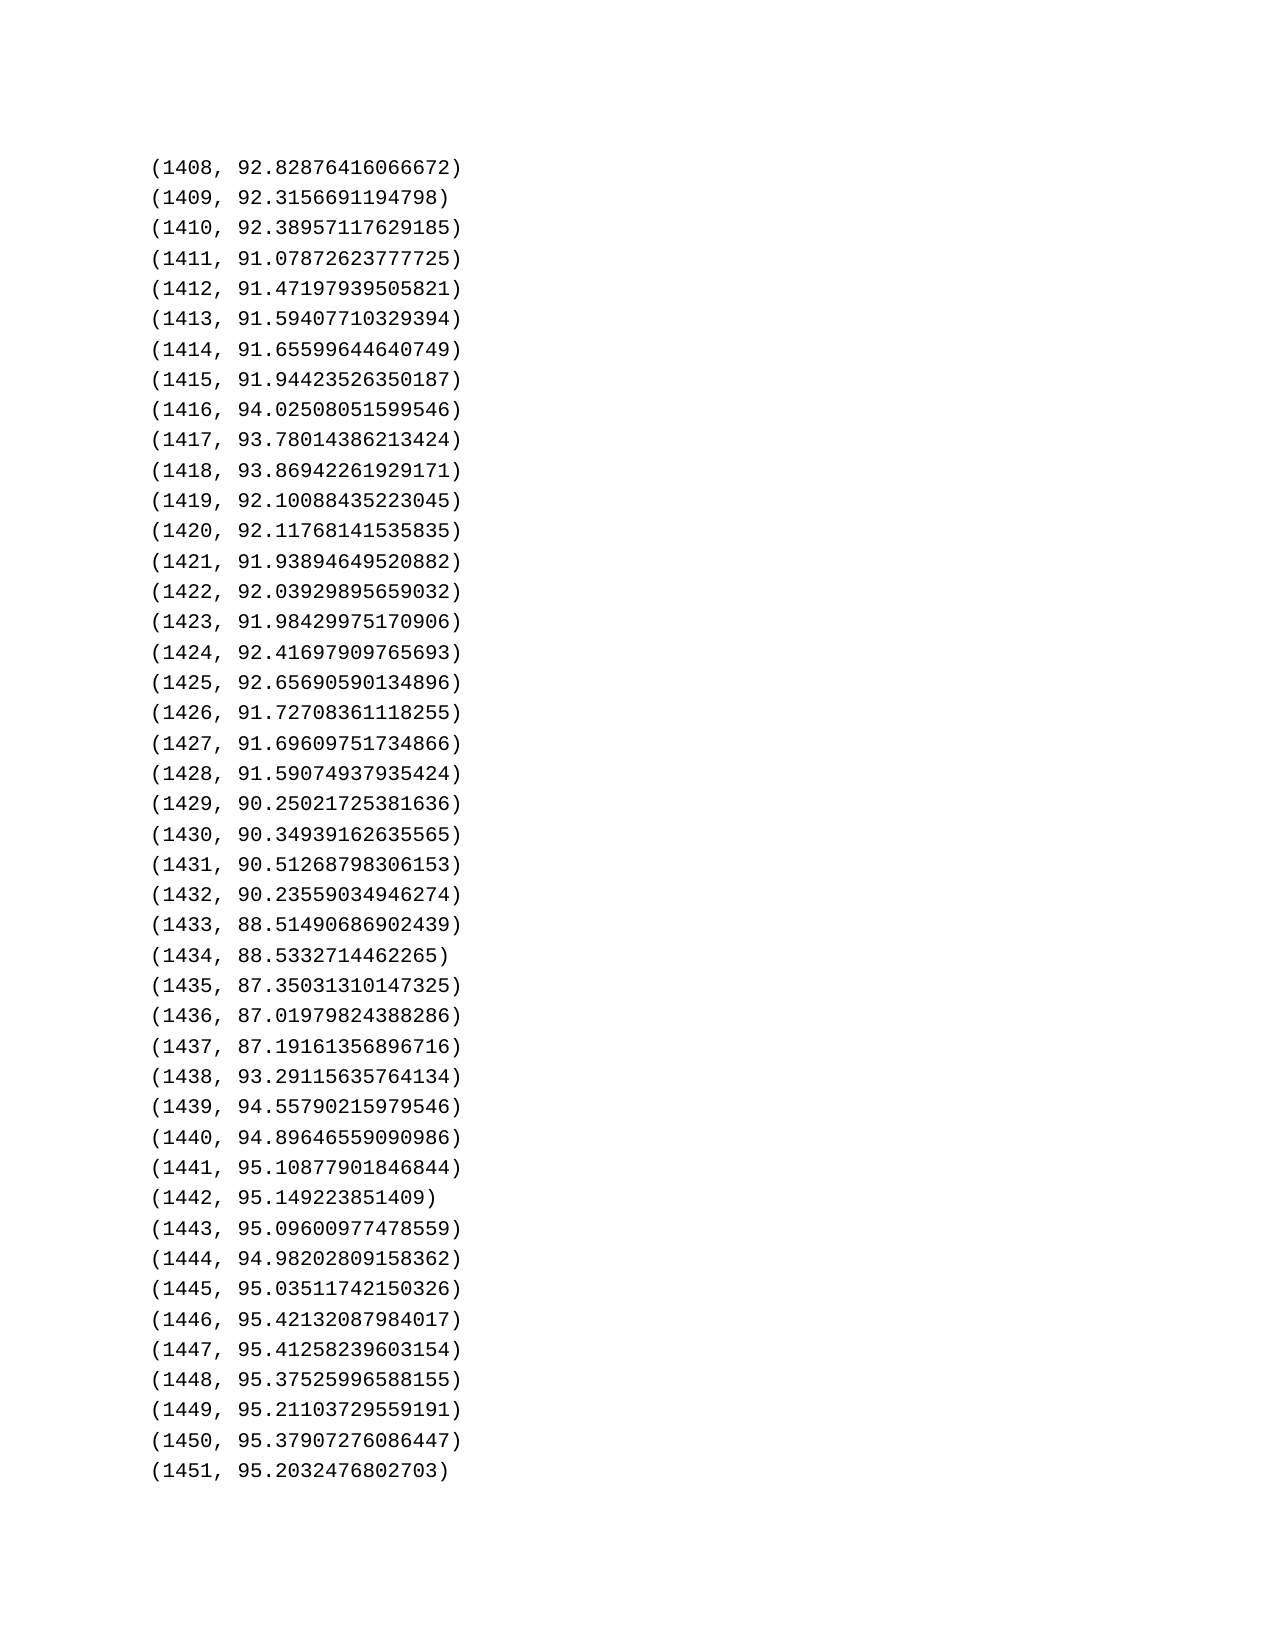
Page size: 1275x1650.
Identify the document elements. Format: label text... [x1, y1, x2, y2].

text (1414, 91.65599644640749) [150, 332, 1125, 362]
text (1444, 94.98202809158362) [150, 1241, 1125, 1272]
text (1439, 94.55790215979546) [150, 1090, 1125, 1120]
text (1425, 92.65690590134896) [150, 665, 1125, 696]
text (1443, 95.09600977478559) [150, 1211, 1125, 1241]
text (1426, 91.72708361118255) [150, 696, 1125, 726]
text (1431, 90.51268798306153) [150, 847, 1125, 877]
text (1441, 95.10877901846844) [150, 1150, 1125, 1181]
text (1423, 91.98429975170906) [150, 605, 1125, 635]
text (1422, 92.03929895659032) [150, 574, 1125, 605]
text (1417, 93.78014386213424) [150, 423, 1125, 453]
text (1432, 90.23559034946274) [150, 877, 1125, 908]
text (1416, 94.02508051599546) [150, 392, 1125, 423]
text (1437, 87.19161356896716) [150, 1029, 1125, 1059]
text (1449, 95.21103729559191) [150, 1393, 1125, 1423]
text (1418, 93.86942261929171) [150, 453, 1125, 483]
text (1421, 91.93894649520882) [150, 544, 1125, 574]
text (1409, 92.3156691194798) [150, 180, 1125, 211]
text (1442, 95.149223851409) [150, 1181, 1125, 1211]
text (1433, 88.51490686902439) [150, 908, 1125, 938]
text (1411, 91.07872623777725) [150, 241, 1125, 271]
text (1450, 95.37907276086447) [150, 1423, 1125, 1453]
text (1440, 94.89646559090986) [150, 1120, 1125, 1150]
text (1412, 91.47197939505821) [150, 271, 1125, 302]
text (1446, 95.42132087984017) [150, 1302, 1125, 1332]
text (1408, 92.82876416066672) [150, 150, 1125, 180]
text (1448, 95.37525996588155) [150, 1362, 1125, 1393]
text (1447, 95.41258239603154) [150, 1332, 1125, 1362]
text (1445, 95.03511742150326) [150, 1272, 1125, 1302]
text (1427, 91.69609751734866) [150, 726, 1125, 756]
text (1434, 88.5332714462265) [150, 938, 1125, 968]
text (1430, 90.34939162635565) [150, 817, 1125, 847]
text (1429, 90.25021725381636) [150, 787, 1125, 817]
text (1436, 87.01979824388286) [150, 999, 1125, 1029]
text (1413, 91.59407710329394) [150, 302, 1125, 332]
text (1415, 91.94423526350187) [150, 362, 1125, 392]
text (1451, 95.2032476802703) [150, 1453, 1125, 1484]
text (1419, 92.10088435223045) [150, 483, 1125, 514]
text (1435, 87.35031310147325) [150, 968, 1125, 999]
text (1410, 92.38957117629185) [150, 211, 1125, 241]
text (1420, 92.11768141535835) [150, 514, 1125, 544]
text (1438, 93.29115635764134) [150, 1059, 1125, 1090]
text (1428, 91.59074937935424) [150, 756, 1125, 787]
text (1424, 92.41697909765693) [150, 635, 1125, 665]
